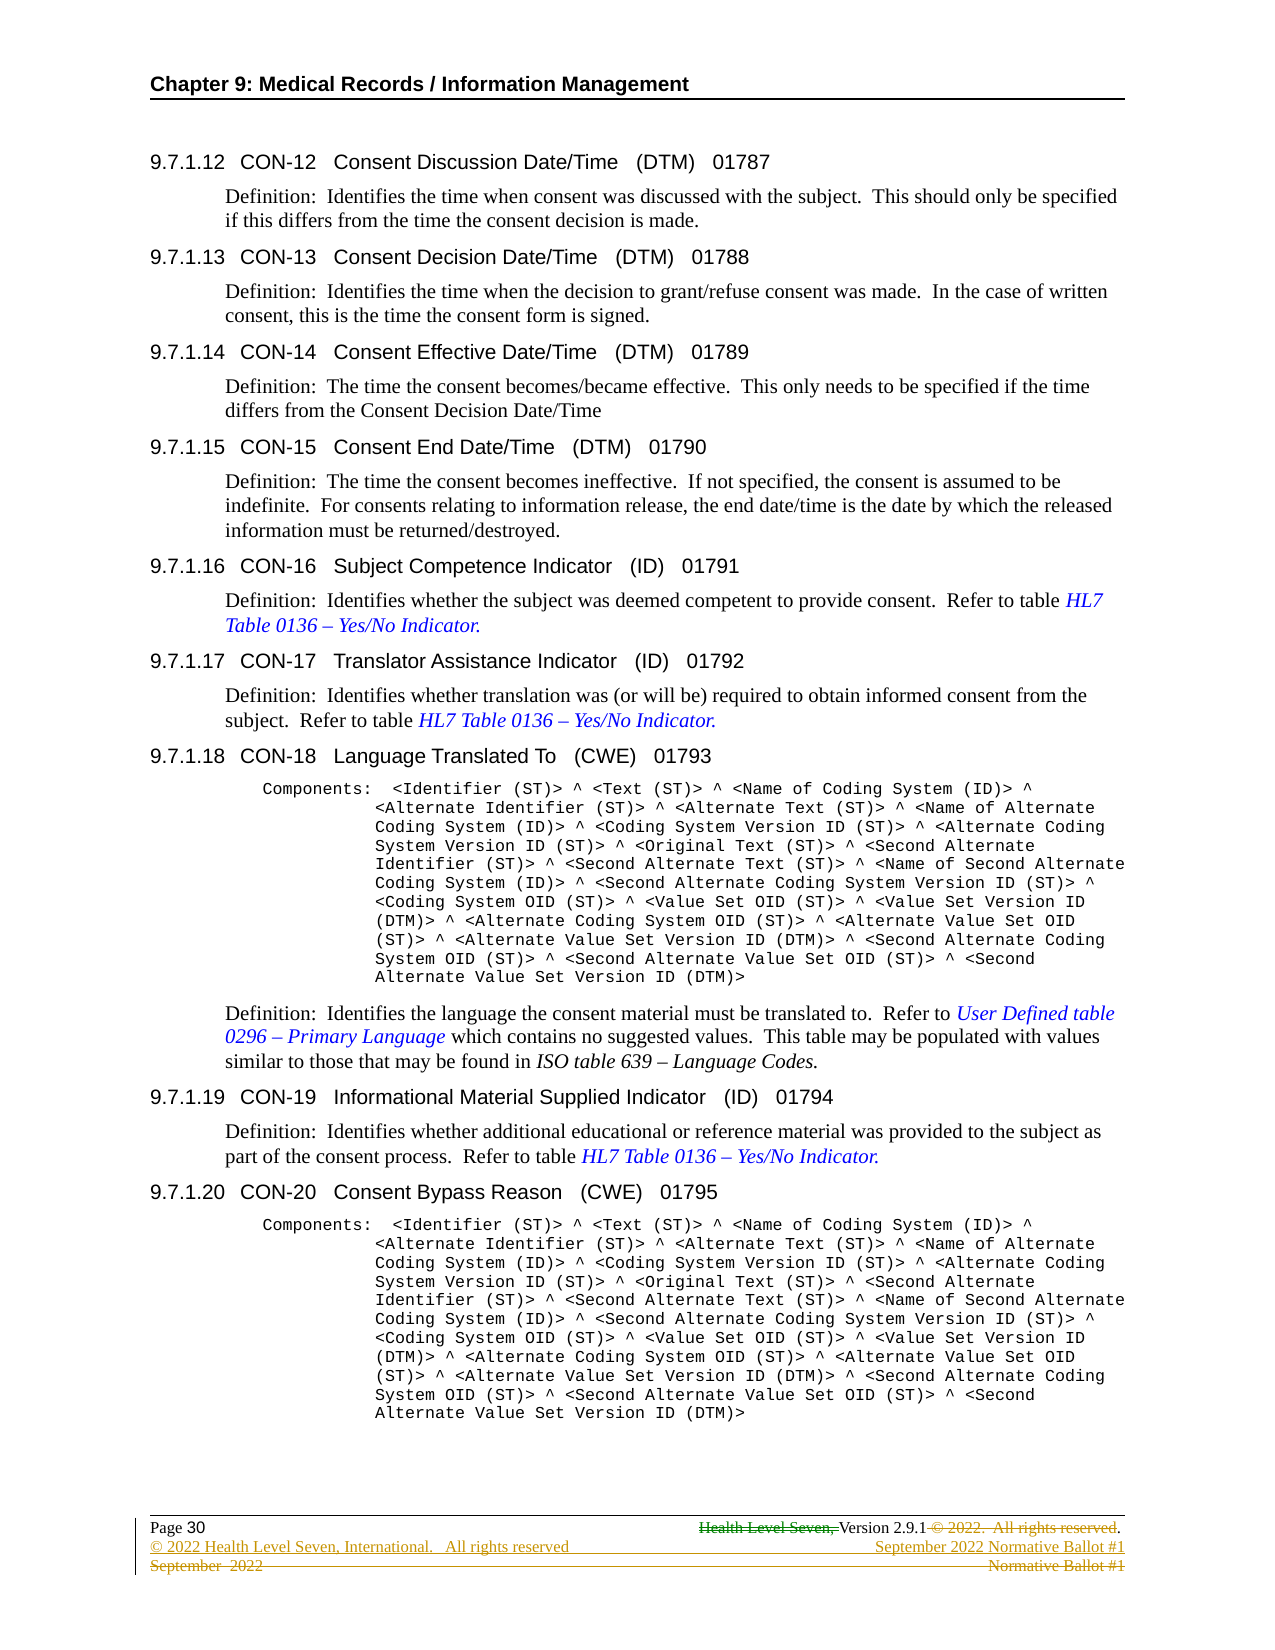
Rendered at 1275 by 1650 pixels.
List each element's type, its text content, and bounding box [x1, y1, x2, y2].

subtitle CON-15 Consent End Date/Time (DTM) 01790 [150, 435, 1125, 459]
subtitle CON-18 Language Translated To (CWE) 01793 [150, 744, 1125, 768]
subtitle CON-12 Consent Discussion Date/Time (DTM) 01787 [150, 150, 1125, 174]
text Definition: Identifies whether the subject was deemed competent to provide consent. Refer to table HL7 Table 0136 – Yes/No Indicator. [225, 588, 1125, 637]
text Definition: Identifies whether translation was (or will be) required to obtain informed consent from the subject. Refer to table HL7 Table 0136 – Yes/No Indicator. [225, 683, 1125, 732]
text Definition: The time the consent becomes/became effective. This only needs to be specified if the time differs from the Consent Decision Date/Time [225, 374, 1125, 422]
text Definition: Identifies whether additional educational or reference material was provided to the subject as part of the consent process. Refer to table HL7 Table 0136 – Yes/No Indicator. [225, 1119, 1125, 1168]
text Definition: Identifies the time when consent was discussed with the subject. This should only be specified if this differs from the time the consent decision is made. [225, 184, 1125, 232]
text Definition: Identifies the language the consent material must be translated to. Refer to User Defined table 0296 – Primary Language which contains no suggested values. This table may be populated with values similar to those that may be found in ISO table 639 – Language Codes. [225, 1000, 1125, 1073]
subtitle CON-13 Consent Decision Date/Time (DTM) 01788 [150, 245, 1125, 269]
subtitle CON-19 Informational Material Supplied Indicator (ID) 01794 [150, 1085, 1125, 1109]
subtitle CON-17 Translator Assistance Indicator (ID) 01792 [150, 649, 1125, 673]
text Definition: Identifies the time when the decision to grant/refuse consent was made. In the case of written consent, this is the time the consent form is signed. [225, 279, 1125, 327]
text Definition: The time the consent becomes ineffective. If not specified, the consent is assumed to be indefinite. For consents relating to information release, the end date/time is the date by which the released information must be returned/destroyed. [225, 469, 1125, 542]
subtitle CON-20 Consent Bypass Reason (CWE) 01795 [150, 1180, 1125, 1204]
subtitle CON-14 Consent Effective Date/Time (DTM) 01789 [150, 340, 1125, 364]
subtitle CON-16 Subject Competence Indicator (ID) 01791 [150, 554, 1125, 578]
